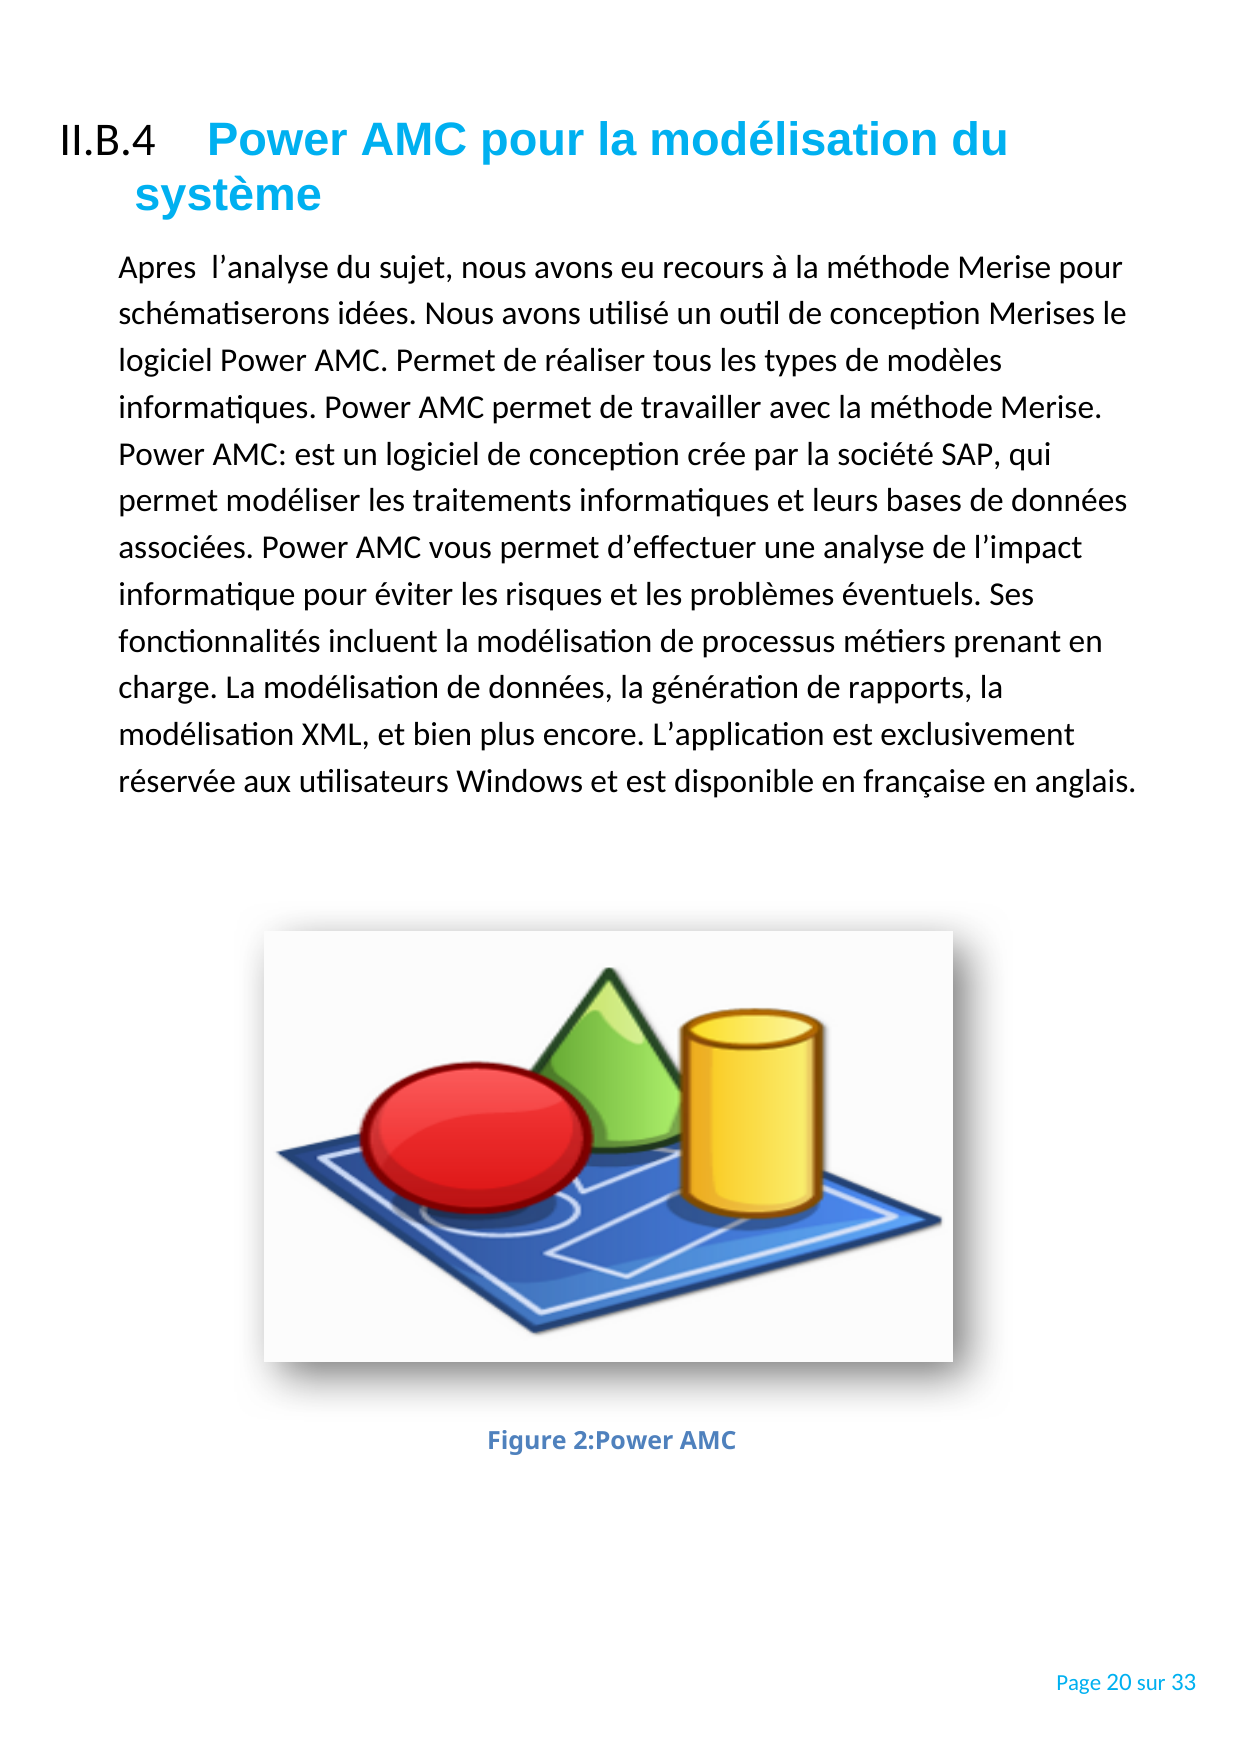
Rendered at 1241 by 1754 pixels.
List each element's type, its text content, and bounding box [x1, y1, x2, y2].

picture [264, 931, 953, 1362]
text Figure 2:Power AMC [59, 1422, 1196, 1457]
subtitle Power AMC pour la modélisation du système [59, 109, 1196, 221]
text Apres l’analyse du sujet, nous avons eu recours à la méthode Merise pour schématiserons idées. Nous avons utilisé un outil de conception Merises le logiciel Power AMC. Permet de réaliser tous les types de modèles informatiques. Power AMC permet de travailler avec la méthode Merise. Power AMC: est un logiciel de conception crée par la société SAP, qui permet modéliser les traitements informatiques et leurs bases de données associées. Power AMC vous permet d’effectuer une analyse de l’impact informatique pour éviter les risques et les problèmes éventuels. Ses fonctionnalités incluent la modélisation de processus métiers prenant en charge. La modélisation de données, la génération de rapports, la modélisation XML, et bien plus encore. L’application est exclusivement réservée aux utilisateurs Windows et est disponible en française en anglais. [118, 246, 1152, 801]
